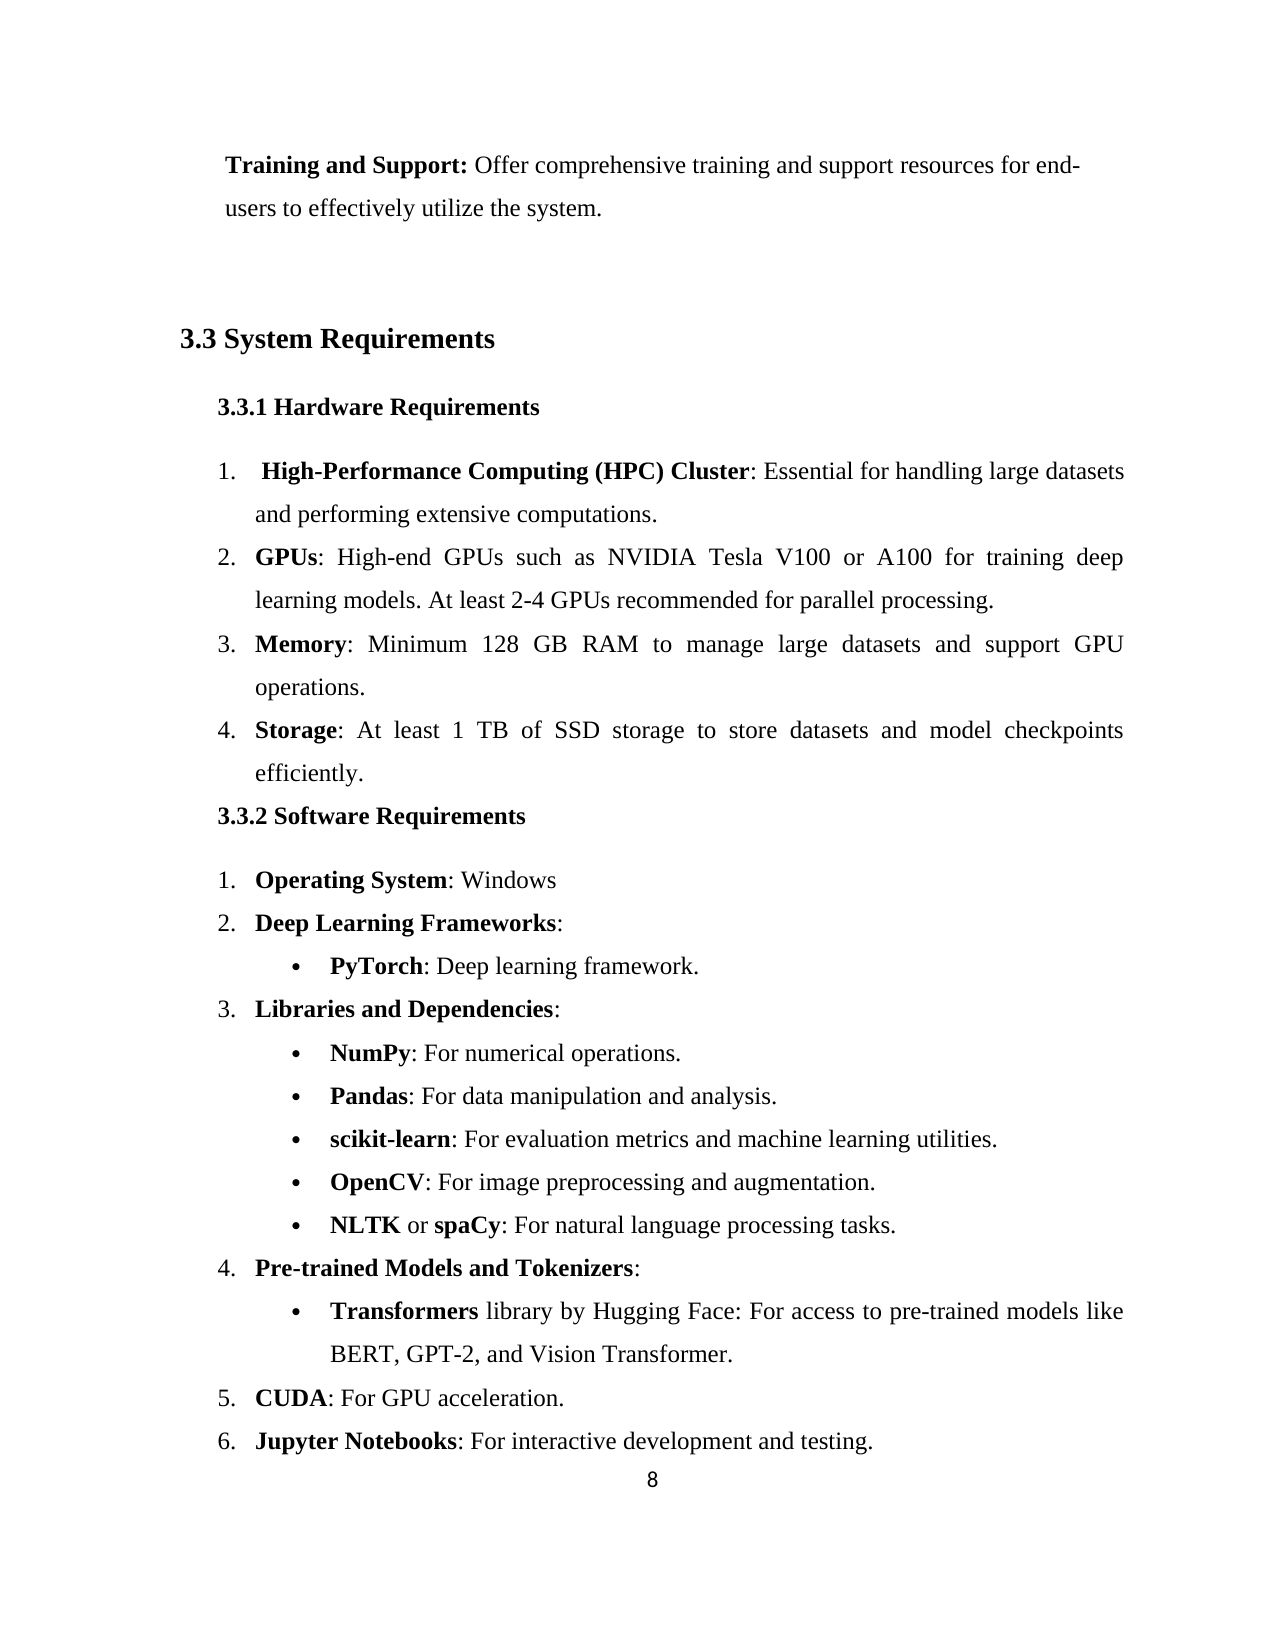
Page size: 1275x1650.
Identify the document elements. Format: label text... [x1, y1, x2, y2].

list Operating System: Windows [217, 865, 1125, 894]
text 3.3.2 Software Requirements [217, 801, 1125, 830]
list GPUs: High-end GPUs such as NVIDIA Tesla V100 or A100 for training deep learning models. At least 2-4 GPUs recommended for parallel processing. [217, 542, 1125, 614]
list Pre-trained Models and Tokenizers: [217, 1253, 1125, 1282]
list OpenCV: For image preprocessing and augmentation. [292, 1167, 1125, 1196]
list Deep Learning Frameworks: [217, 908, 1125, 937]
list NumPy: For numerical operations. [292, 1038, 1125, 1066]
list PyTorch: Deep learning framework. [292, 951, 1125, 980]
text 3.3 System Requirements [180, 321, 1125, 354]
list High-Performance Computing (HPC) Cluster: Essential for handling large datasets and performing extensive computations. [217, 456, 1125, 528]
text Training and Support: Offer comprehensive training and support resources for end-users to effectively utilize the system. [225, 150, 1125, 222]
list NLTK or spaCy: For natural language processing tasks. [292, 1210, 1125, 1239]
list Storage: At least 1 TB of SSD storage to store datasets and model checkpoints efficiently. [217, 715, 1125, 787]
list 3.3.1 Hardware Requirements [217, 392, 1125, 421]
list CUDA: For GPU acceleration. [217, 1383, 1125, 1411]
list Memory: Minimum 128 GB RAM to manage large datasets and support GPU operations. [217, 629, 1125, 701]
list scikit-learn: For evaluation metrics and machine learning utilities. [292, 1124, 1125, 1153]
list Pandas: For data manipulation and analysis. [292, 1081, 1125, 1109]
list Libraries and Dependencies: [217, 994, 1125, 1023]
list Jupyter Notebooks: For interactive development and testing. [217, 1426, 1125, 1454]
list Transformers library by Hugging Face: For access to pre-trained models like BERT, GPT-2, and Vision Transformer. [292, 1296, 1125, 1368]
